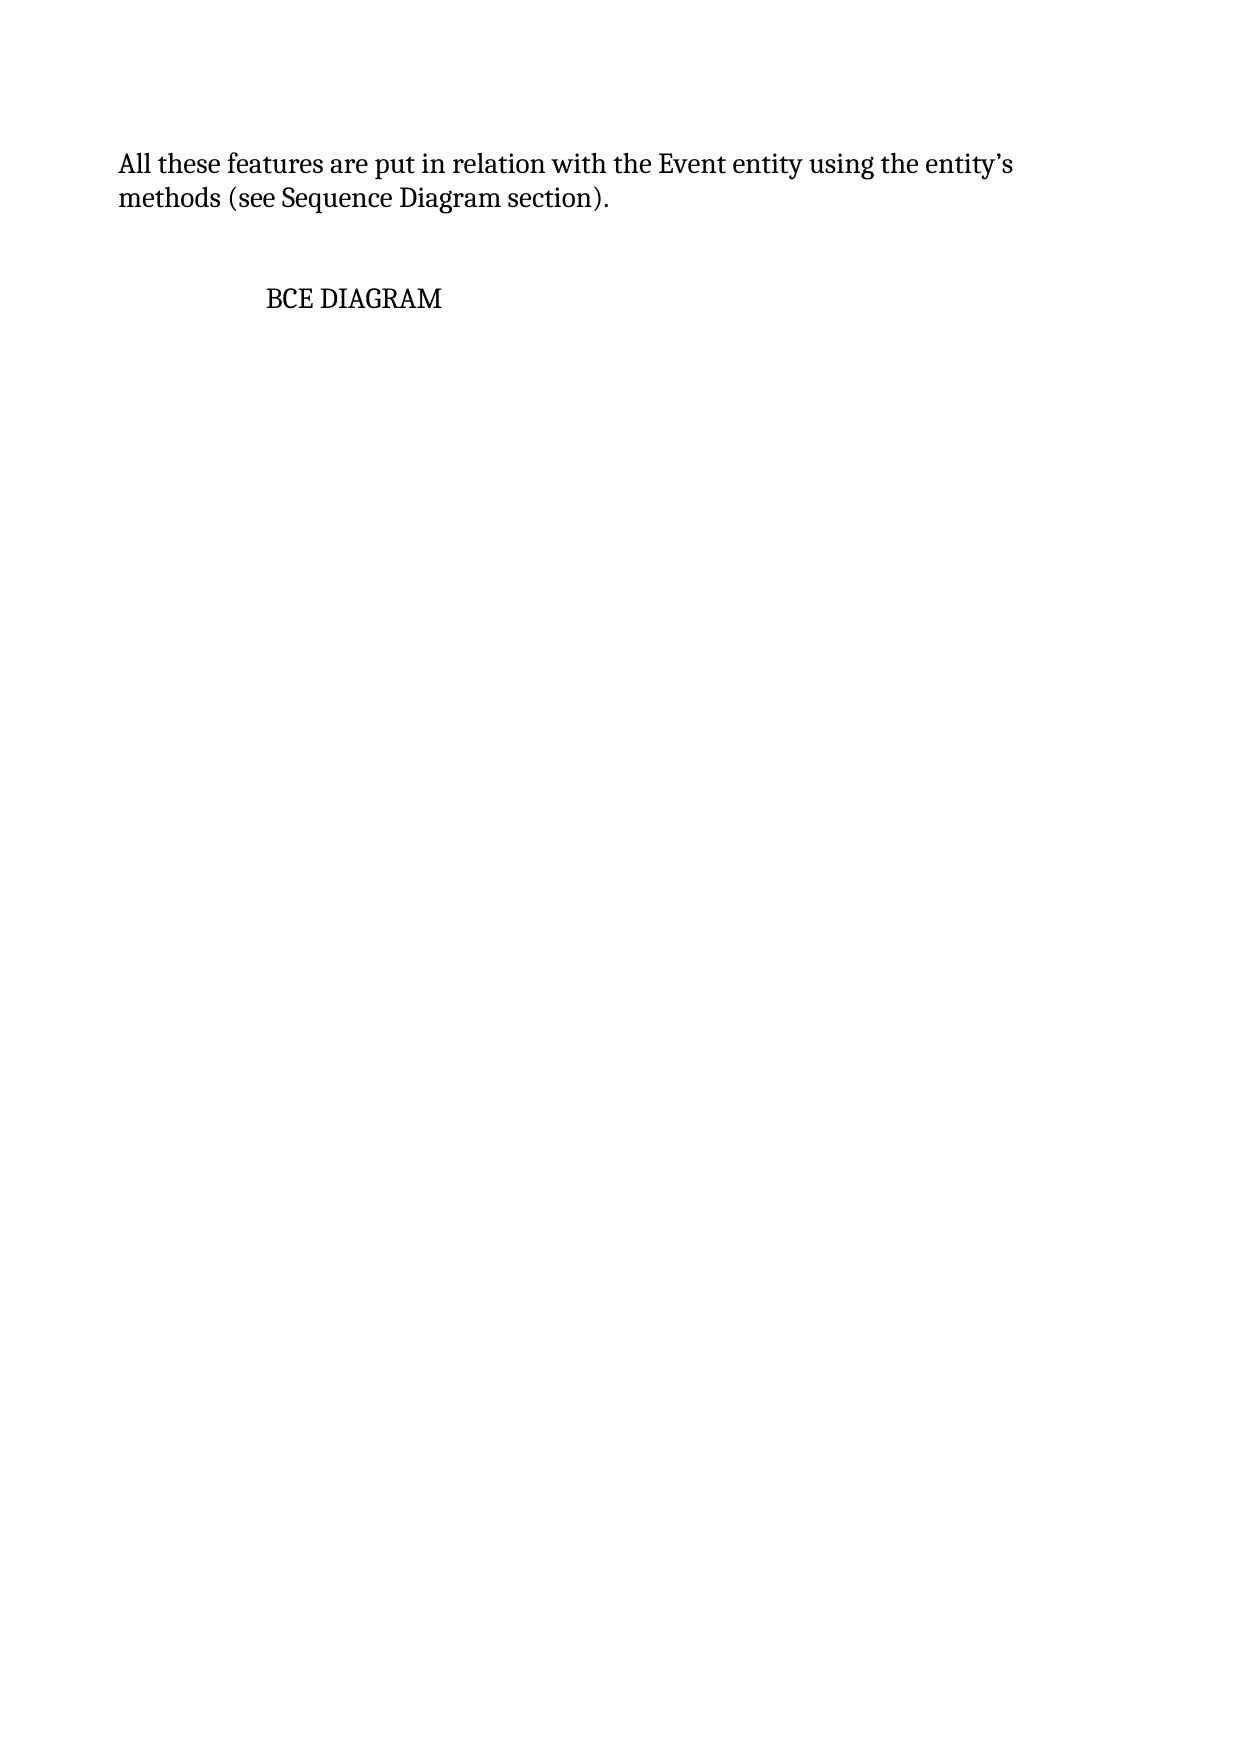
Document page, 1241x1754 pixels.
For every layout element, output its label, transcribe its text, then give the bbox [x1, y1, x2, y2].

text BCE DIAGRAM [118, 282, 1122, 315]
text All these features are put in relation with the Event entity using the entity’s methods (see Sequence Diagram section). [118, 148, 1122, 215]
